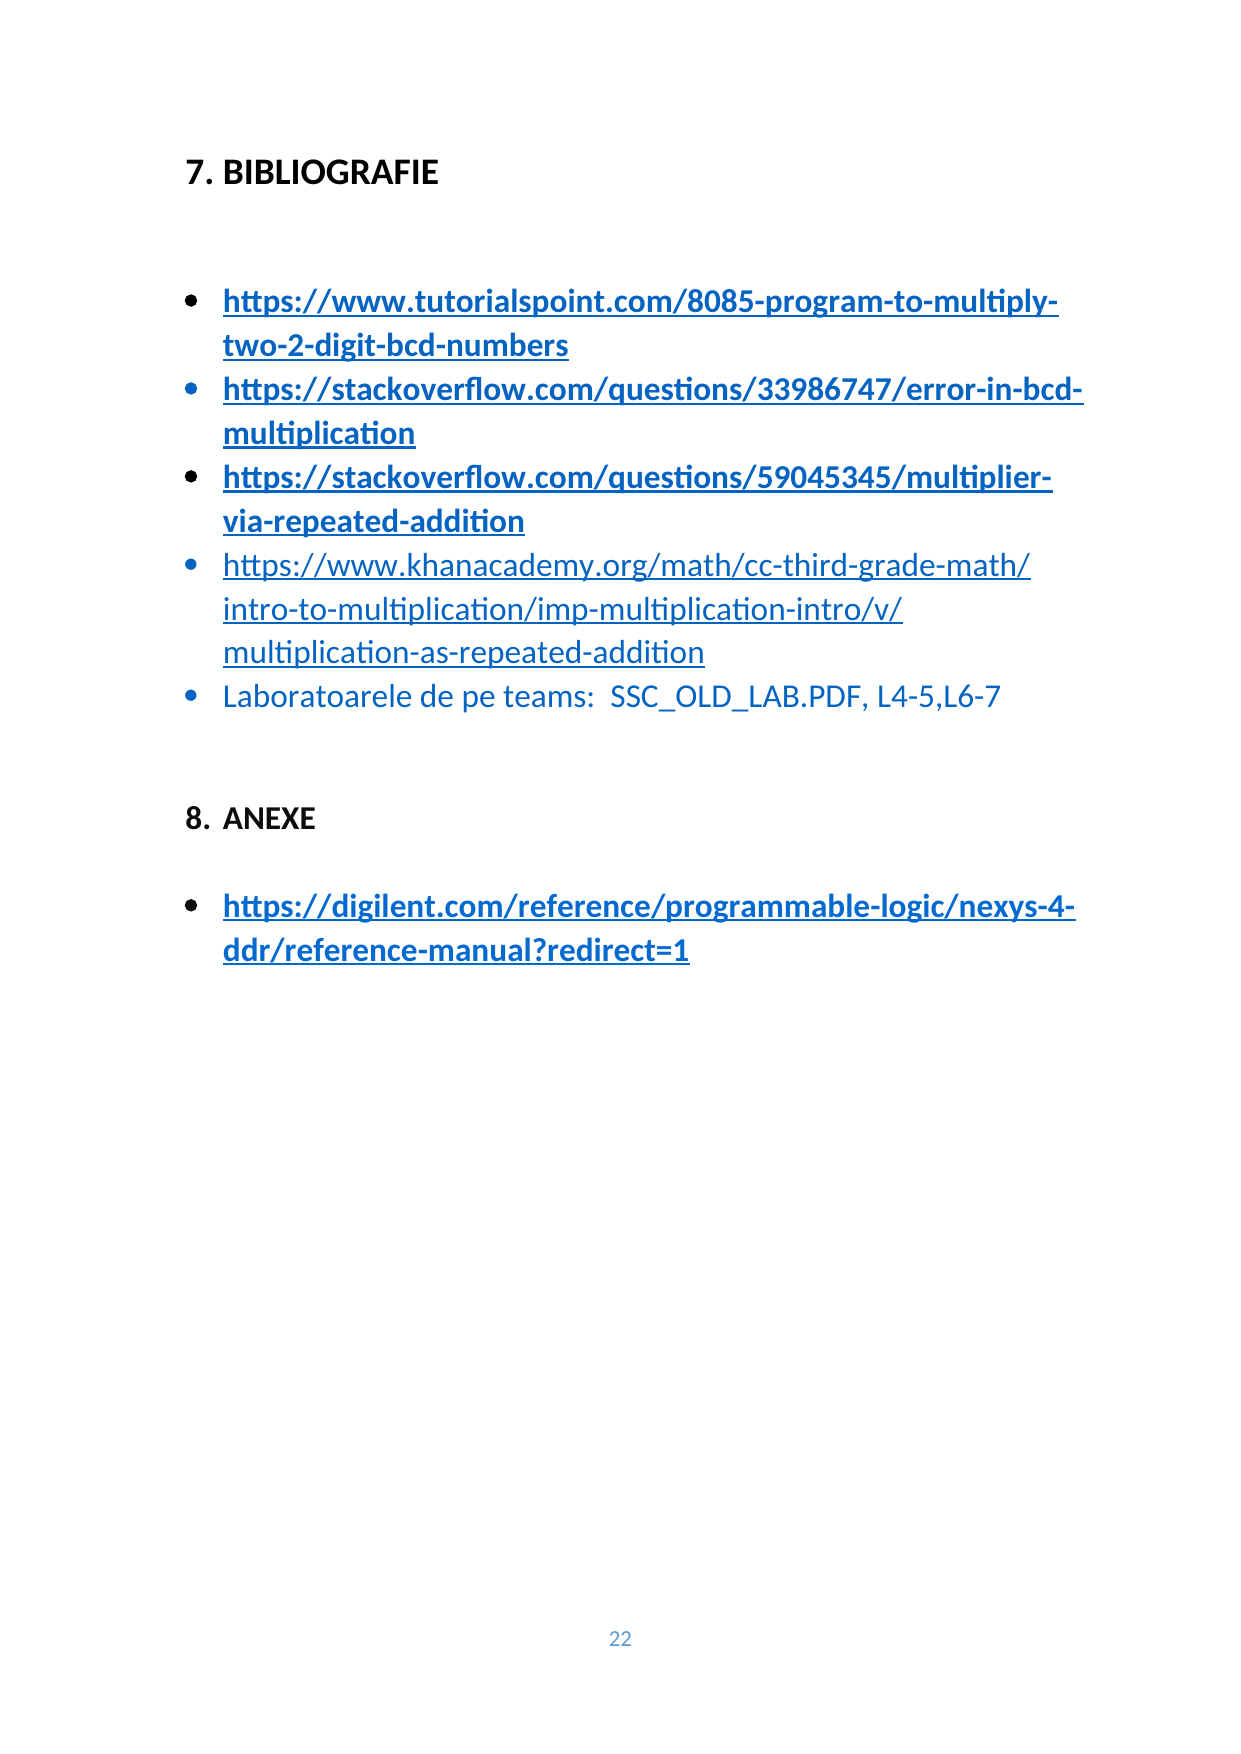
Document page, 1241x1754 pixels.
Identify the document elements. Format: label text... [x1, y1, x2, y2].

list ANEXE [185, 797, 1093, 837]
list https://stackoverflow.com/questions/33986747/error-in-bcd-multiplication [185, 368, 1093, 452]
list Laboratoarele de pe teams: SSC_OLD_LAB.PDF, L4-5,L6-7 [185, 676, 1093, 716]
list https://www.tutorialspoint.com/8085-program-to-multiply-two-2-digit-bcd-numbers [185, 280, 1093, 364]
list https://www.khanacademy.org/math/cc-third-grade-math/intro-to-multiplication/imp-multiplication-intro/v/multiplication-as-repeated-addition [185, 544, 1093, 672]
list https://digilent.com/reference/programmable-logic/nexys-4-ddr/reference-manual?redirect=1 [185, 885, 1093, 969]
list BIBLIOGRAFIE [185, 148, 1093, 193]
list https://stackoverflow.com/questions/59045345/multiplier-via-repeated-addition [185, 456, 1093, 540]
